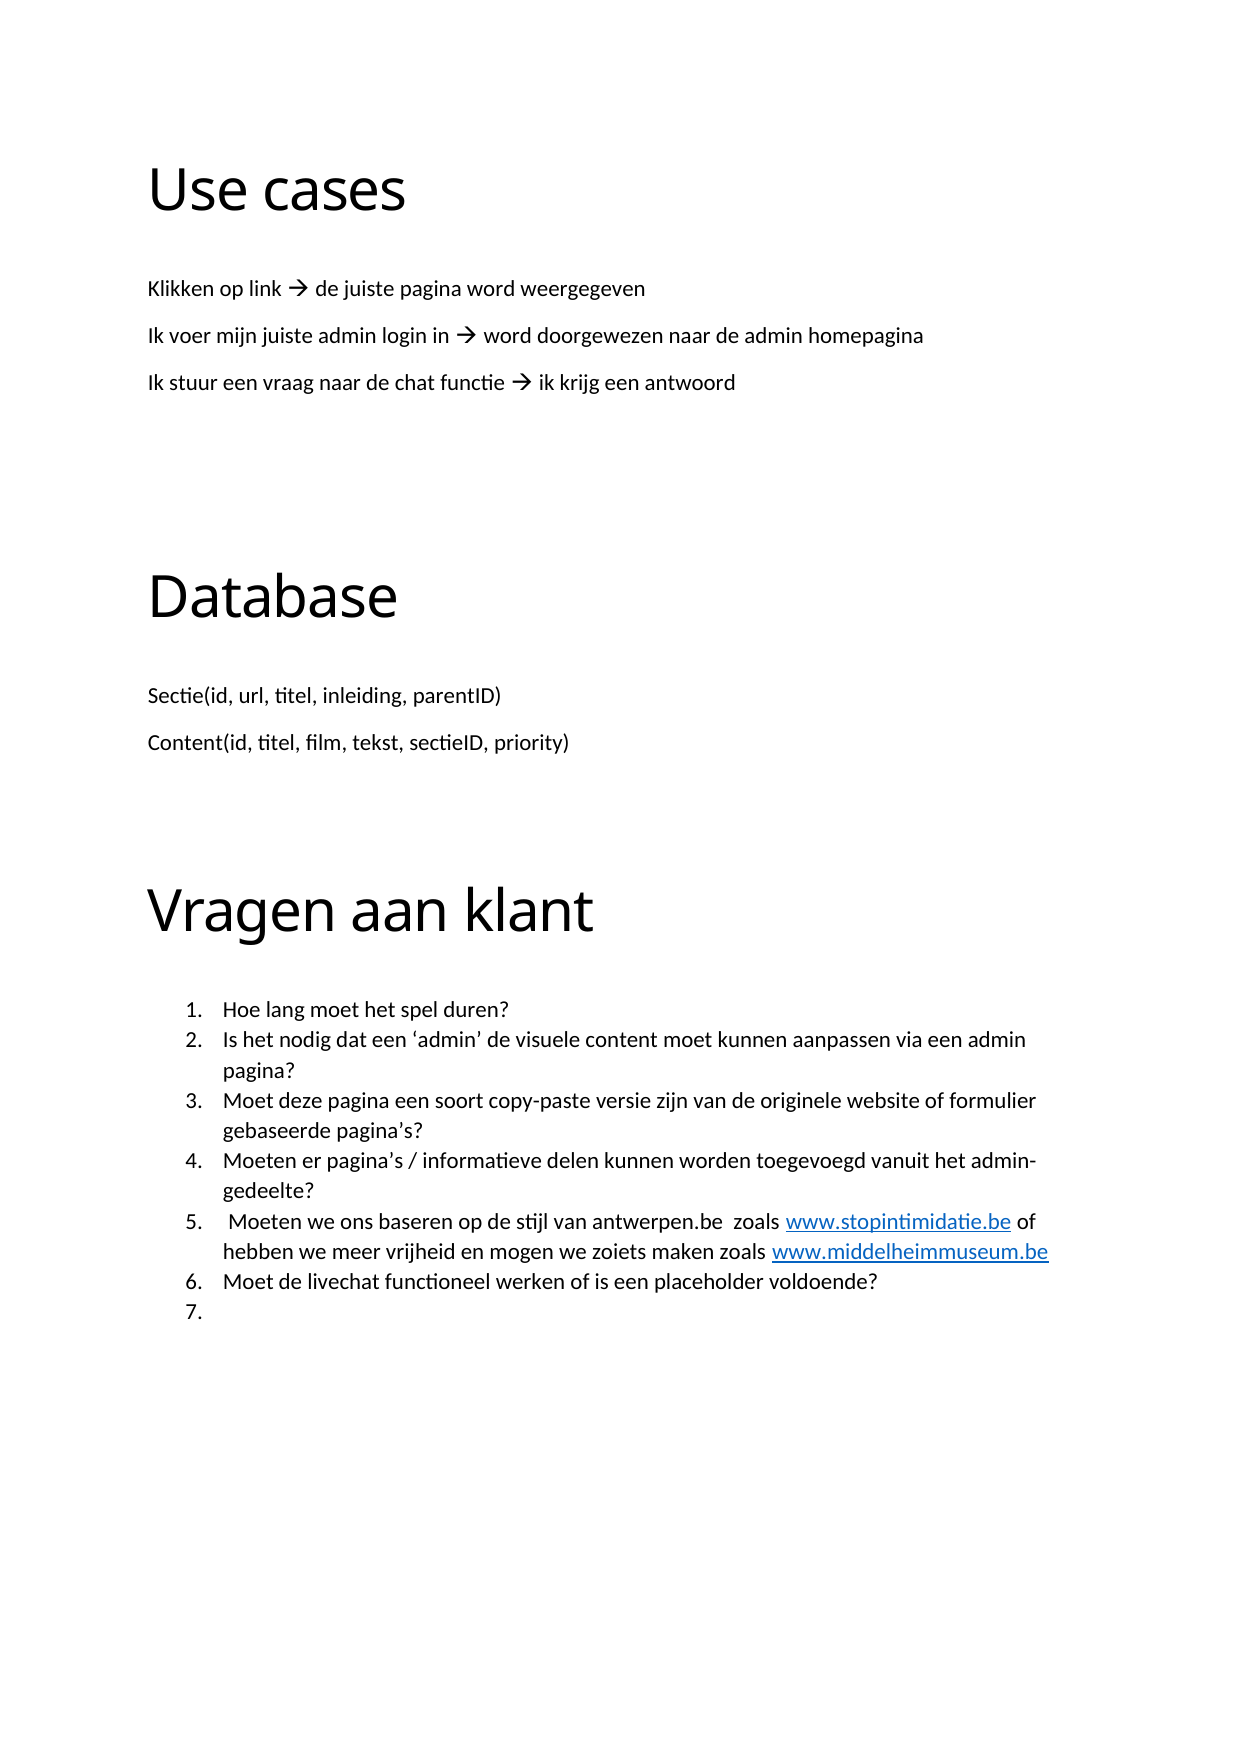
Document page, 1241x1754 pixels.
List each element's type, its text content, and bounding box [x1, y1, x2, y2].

title Database [148, 555, 1093, 635]
list Moeten we ons baseren op de stijl van antwerpen.be zoals www.stopintimidatie.be of hebben we meer vrijheid en mogen we zoiets maken zoals www.middelheimmuseum.be [185, 1207, 1093, 1265]
list Moet de livechat functioneel werken of is een placeholder voldoende? [185, 1267, 1093, 1295]
text Ik stuur een vraag naar de chat functie ik krijg een antwoord [148, 368, 1093, 396]
title Vragen aan klant [148, 869, 1093, 948]
list Hoe lang moet het spel duren? [185, 995, 1093, 1023]
text Ik voer mijn juiste admin login in word doorgewezen naar de admin homepagina [148, 321, 1093, 349]
list Moeten er pagina’s / informatieve delen kunnen worden toegevoegd vanuit het admin-gedeelte? [185, 1146, 1093, 1205]
title Use cases [148, 148, 1093, 227]
list Moet deze pagina een soort copy-paste versie zijn van de originele website of formulier gebaseerde pagina’s? [185, 1086, 1093, 1144]
text Content(id, titel, film, tekst, sectieID, priority) [148, 728, 1093, 756]
list Is het nodig dat een ‘admin’ de visuele content moet kunnen aanpassen via een admin pagina? [185, 1026, 1093, 1084]
text Klikken op link de juiste pagina word weergegeven [148, 274, 1093, 302]
text Sectie(id, url, titel, inleiding, parentID) [148, 682, 1093, 709]
